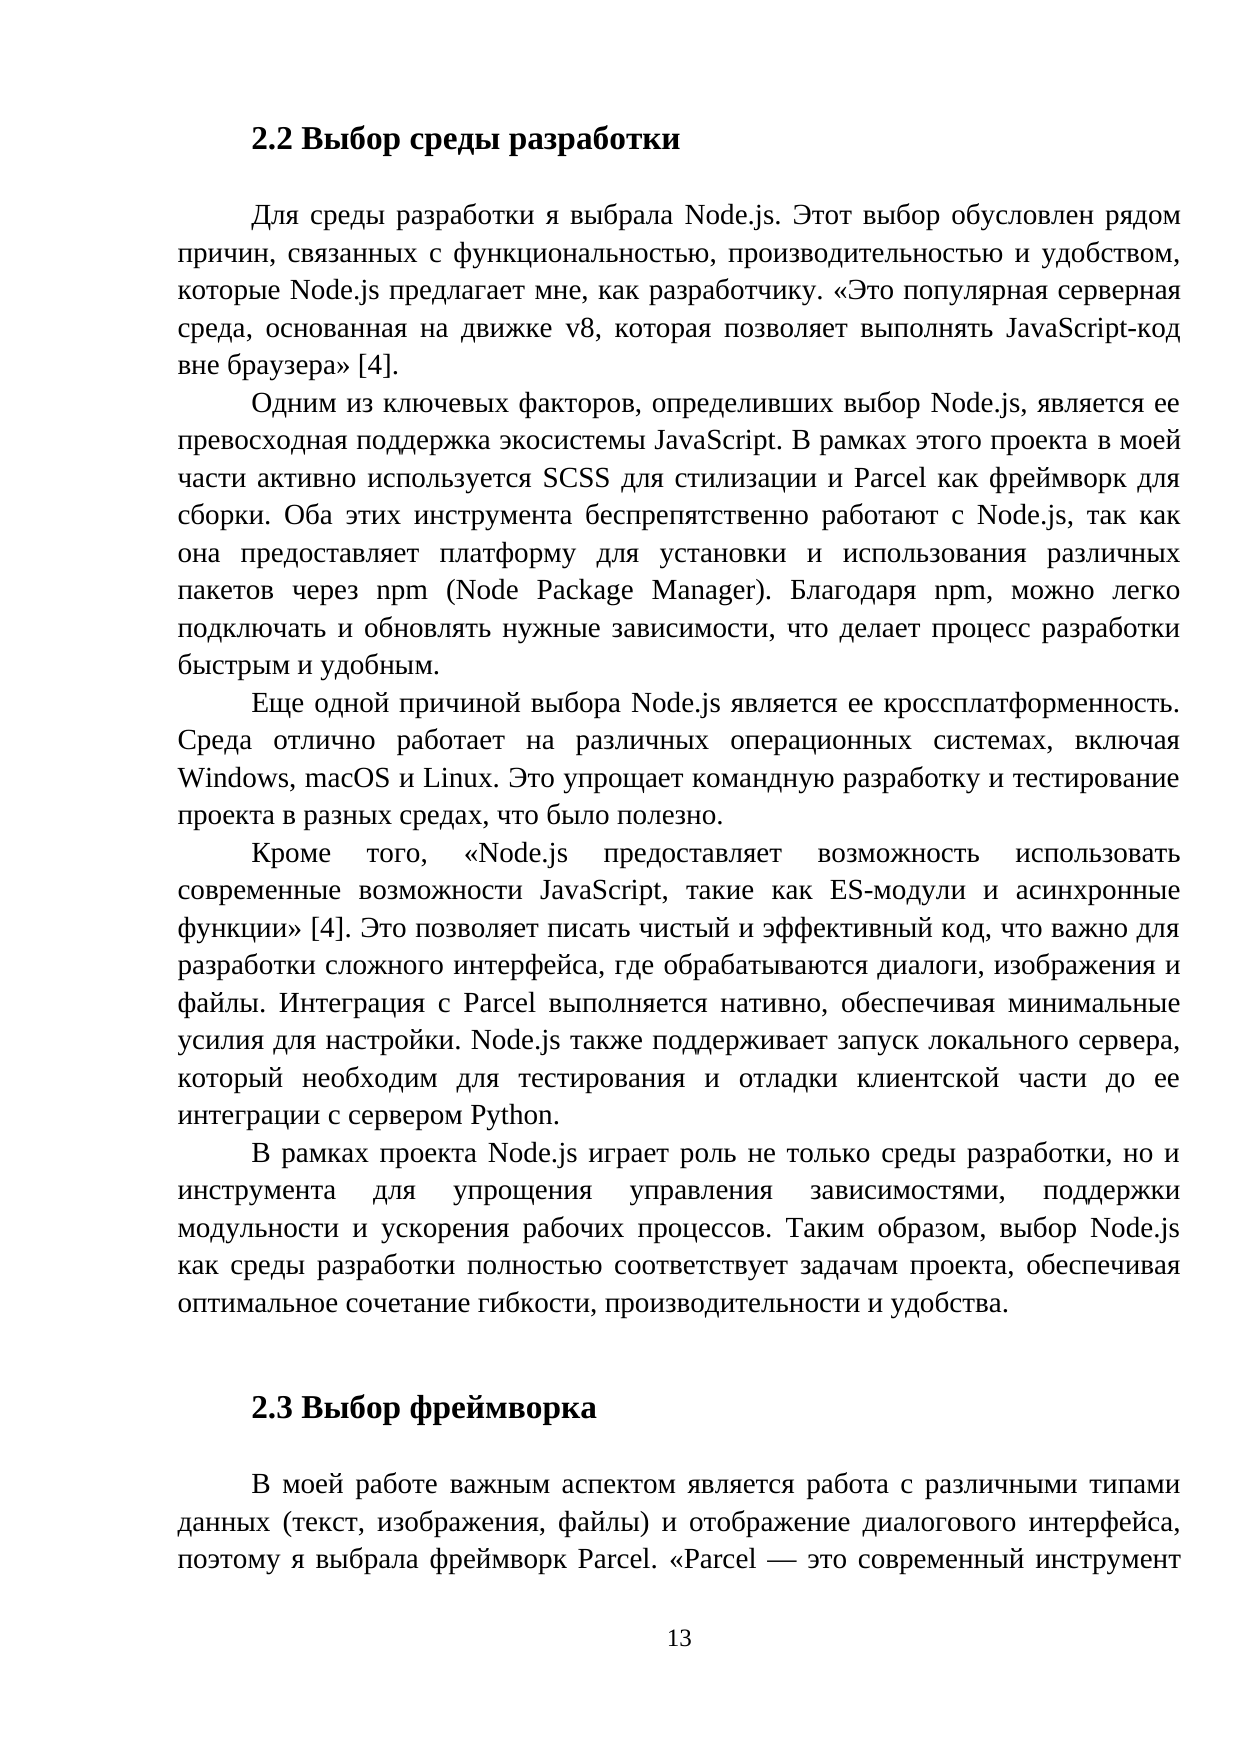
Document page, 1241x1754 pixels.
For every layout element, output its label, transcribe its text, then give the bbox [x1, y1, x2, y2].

text Кроме того, «Node.js предоставляет возможность использовать современные возможности JavaScript, такие как ES-модули и асинхронные функции» [4]. Это позволяет писать чистый и эффективный код, что важно для разработки сложного интерфейса, где обрабатываются диалоги, изображения и файлы. Интеграция с Parcel выполняется нативно, обеспечивая минимальные усилия для настройки. Node.js также поддерживает запуск локального сервера, который необходим для тестирования и отладки клиентской части до ее интеграции с сервером Python. [177, 832, 1181, 1132]
text Для среды разработки я выбрала Node.js. Этот выбор обусловлен рядом причин, связанных с функциональностью, производительностью и удобством, которые Node.js предлагает мне, как разработчику. «Это популярная серверная среда, основанная на движке v8, которая позволяет выполнять JavaScript-код вне браузера» [4]. [177, 195, 1181, 382]
text Еще одной причиной выбора Node.js является ее кроссплатформенность. Среда отлично работает на различных операционных системах, включая Windows, macOS и Linux. Это упрощает командную разработку и тестирование проекта в разных средах, что было полезно. [177, 682, 1181, 832]
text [177, 1463, 1181, 1576]
text 2.3 Выбор фреймворка [251, 1387, 1181, 1425]
text 2.2 Выбор среды разработки [251, 118, 1181, 156]
text Одним из ключевых факторов, определивших выбор Node.js, является ее превосходная поддержка экосистемы JavaScript. В рамках этого проекта в моей части активно используется SCSS для стилизации и Parcel как фреймворк для сборки. Оба этих инструмента беспрепятственно работают с Node.js, так как она предоставляет платформу для установки и использования различных пакетов через npm (Node Package Manager). Благодаря npm, можно легко подключать и обновлять нужные зависимости, что делает процесс разработки быстрым и удобным. [177, 382, 1181, 682]
text В рамках проекта Node.js играет роль не только среды разработки, но и инструмента для упрощения управления зависимостями, поддержки модульности и ускорения рабочих процессов. Таким образом, выбор Node.js как среды разработки полностью соответствует задачам проекта, обеспечивая оптимальное сочетание гибкости, производительности и удобства. [177, 1132, 1181, 1320]
